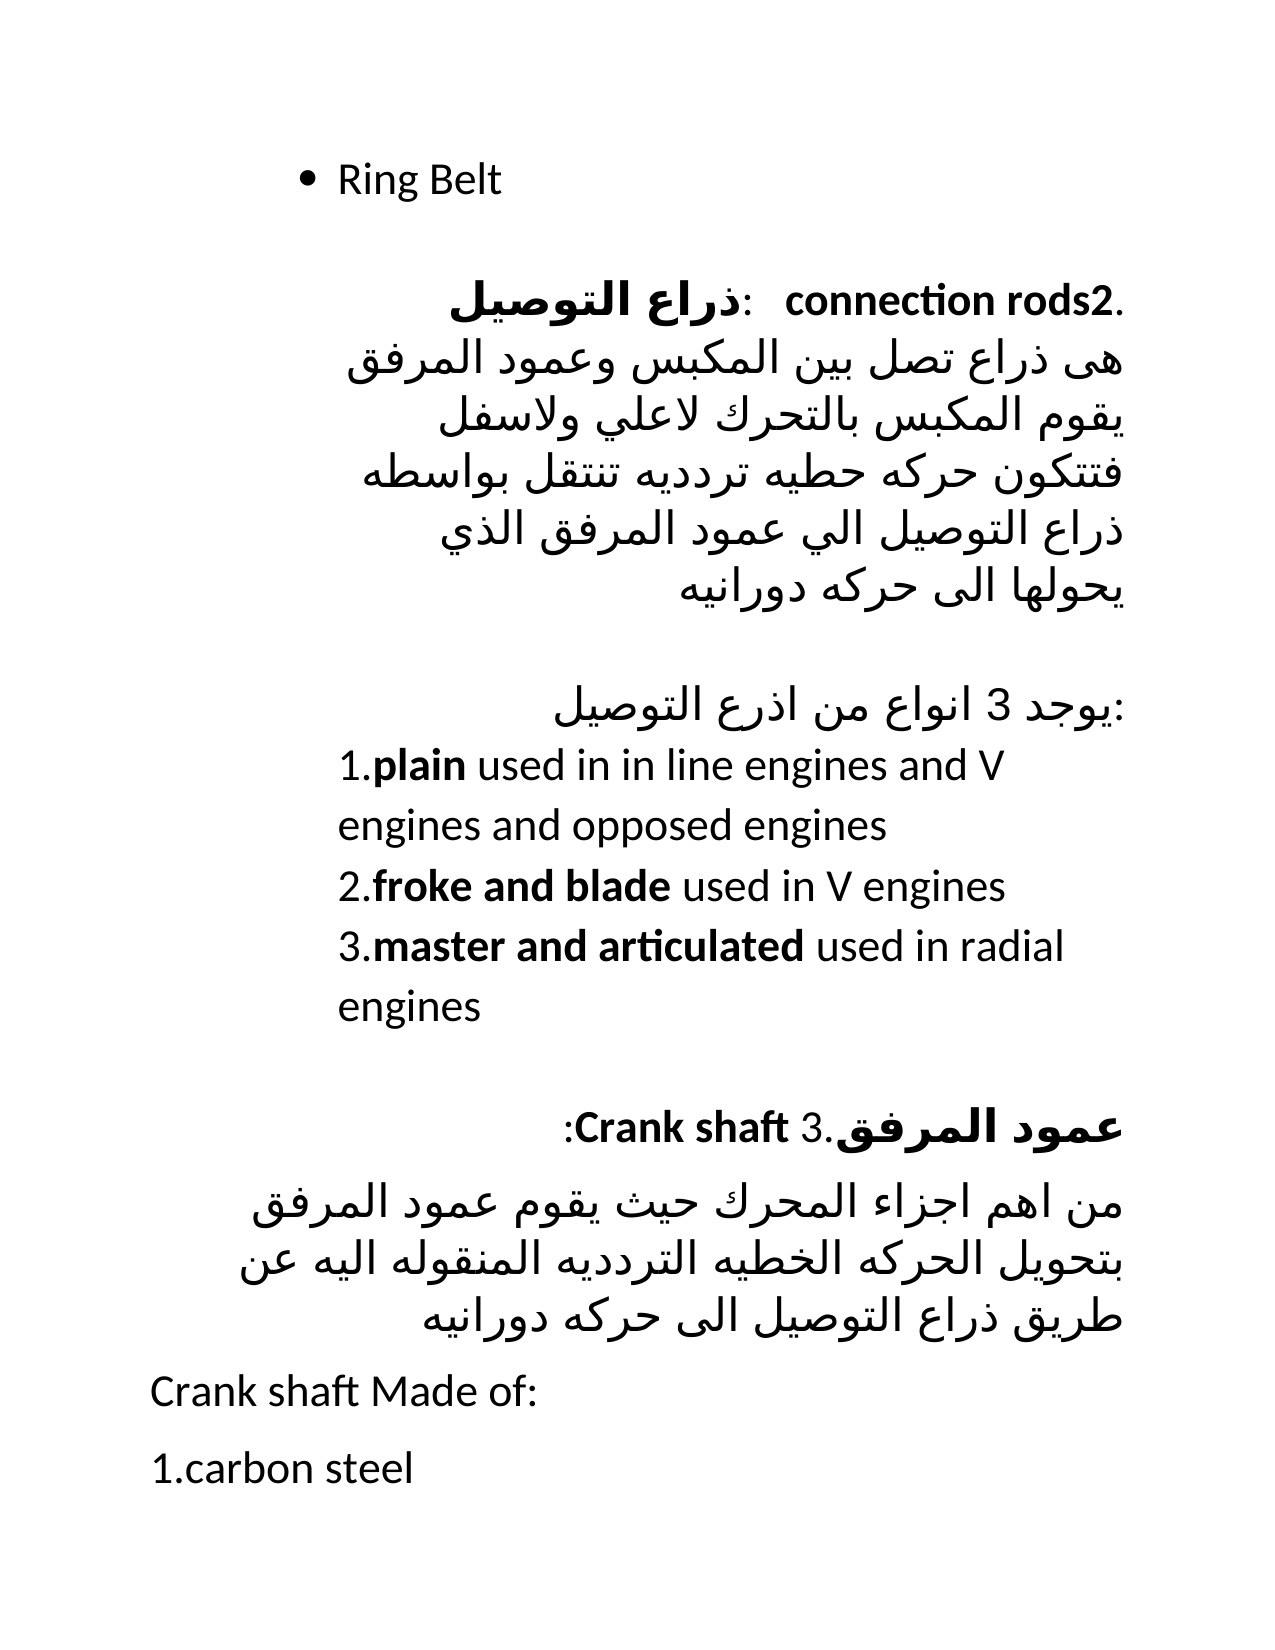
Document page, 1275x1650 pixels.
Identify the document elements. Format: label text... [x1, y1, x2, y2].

list هى ذراع تصل بين المكبس وعمود المرفق يقوم المكبس بالتحرك لاعلي ولاسفل فتتكون حركه حطيه تردديه تنتقل بواسطه ذراع التوصيل الي عمود المرفق الذي يحولها الى حركه دورانيه [337, 331, 1125, 611]
list ذراع التوصيل: connection rods2. [337, 271, 1125, 327]
text 1.carbon steel [150, 1439, 1125, 1495]
list Ring Belt [300, 150, 1125, 206]
list 2.froke and blade used in V engines [337, 857, 1125, 912]
list يوجد 3 انواع من اذرع التوصيل: [337, 676, 1125, 732]
list 1.plain used in in line engines and V engines and opposed engines [337, 736, 1125, 852]
text من اهم اجزاء المحرك حيث يقوم عمود المرفق بتحويل الحركه الخطيه التردديه المنقوله اليه عن طريق ذراع التوصيل الى حركه دورانيه [150, 1175, 1125, 1341]
list :Crank shaft 3.عمود المرفق [337, 1098, 1125, 1154]
text Crank shaft Made of: [150, 1362, 1125, 1418]
list 3.master and articulated used in radial engines [337, 917, 1125, 1033]
